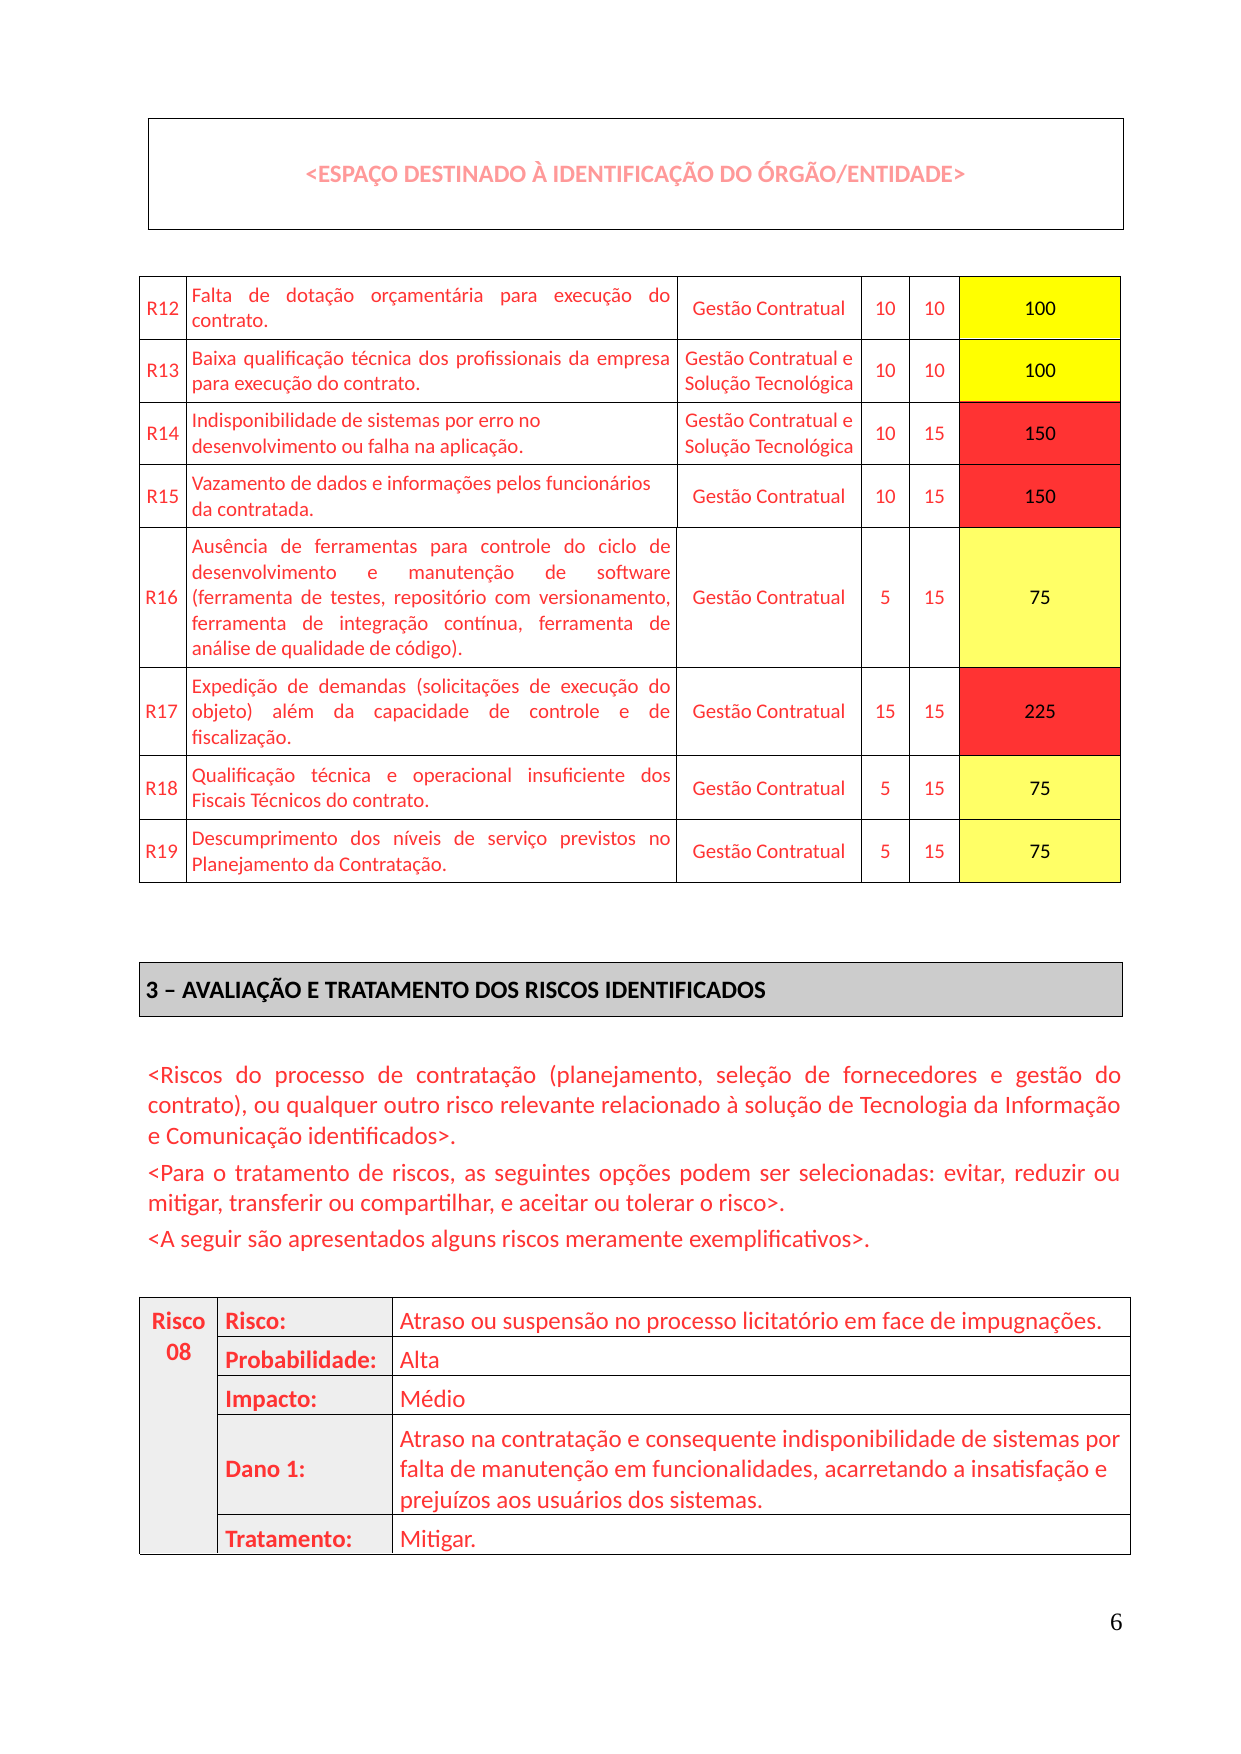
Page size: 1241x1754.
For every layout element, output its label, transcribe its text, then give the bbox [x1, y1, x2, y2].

table_cell 5 [862, 756, 909, 819]
table_cell 150 [960, 403, 1120, 464]
table_cell 225 [960, 668, 1120, 755]
table_cell 5 [862, 528, 909, 667]
table_cell Qualificação técnica e operacional insuficiente dos Fiscais Técnicos do contrato. [187, 756, 676, 819]
table_cell Gestão Contratual [677, 820, 861, 882]
table_cell 10 [862, 277, 909, 338]
table_cell Impacto: [218, 1376, 392, 1414]
table_cell Dano 1: [218, 1415, 392, 1514]
table_cell 10 [862, 340, 909, 401]
table_cell Gestão Contratual e Solução Tecnológica [678, 340, 861, 401]
table_cell Gestão Contratual [678, 465, 861, 527]
table_header 3 – AVALIAÇÃO E TRATAMENTO DOS RISCOS IDENTIFICADOS [140, 963, 1122, 1016]
table_cell Tratamento: [218, 1515, 392, 1553]
table_cell 15 [862, 668, 909, 755]
table_cell 75 [960, 820, 1120, 882]
table_cell R17 [140, 668, 186, 755]
table_cell Gestão Contratual [678, 277, 861, 338]
table_cell 15 [910, 668, 959, 755]
table_cell Falta de dotação orçamentária para execução do contrato. [187, 277, 677, 338]
table_cell 10 [910, 340, 959, 401]
table_cell Alta [393, 1337, 1130, 1375]
table_cell R13 [140, 340, 186, 401]
table_cell R19 [140, 820, 186, 882]
table_cell R12 [140, 277, 186, 338]
table_cell 75 [960, 756, 1120, 819]
table_cell 150 [960, 465, 1120, 527]
table_cell R14 [140, 403, 186, 464]
table_cell 10 [862, 403, 909, 464]
table_cell 15 [910, 403, 959, 464]
table_cell 15 [910, 528, 959, 667]
table_cell R18 [140, 756, 186, 819]
table_cell Gestão Contratual [677, 668, 861, 755]
table_cell R15 [140, 465, 186, 527]
table_cell Gestão Contratual e Solução Tecnológica [678, 403, 861, 464]
table_cell Ausência de ferramentas para controle do ciclo de desenvolvimento e manutenção de software (ferramenta de testes, repositório com versionamento, ferramenta de integração contínua, ferramenta de análise de qualidade de código). [187, 528, 676, 667]
table_cell Gestão Contratual [677, 756, 861, 819]
table_cell Indisponibilidade de sistemas por erro no desenvolvimento ou falha na aplicação. [187, 403, 677, 464]
text <A seguir são apresentados alguns riscos meramente exemplificativos>. [148, 1224, 1122, 1254]
table_cell Médio [393, 1376, 1130, 1414]
table_cell Expedição de demandas (solicitações de execução do objeto) além da capacidade de controle e de fiscalização. [187, 668, 676, 755]
table_cell Probabilidade: [218, 1337, 392, 1375]
table_cell Baixa qualificação técnica dos profissionais da empresa para execução do contrato. [187, 340, 677, 401]
text <Para o tratamento de riscos, as seguintes opções podem ser selecionadas: evitar, reduzir ou mitigar, transferir ou compartilhar, e aceitar ou tolerar o risco>. [148, 1157, 1122, 1218]
table_cell 15 [910, 820, 959, 882]
table_cell Descumprimento dos níveis de serviço previstos no Planejamento da Contratação. [187, 820, 676, 882]
table_cell 15 [910, 465, 959, 527]
table_header Atraso ou suspensão no processo licitatório em face de impugnações. [393, 1298, 1130, 1336]
table_cell Vazamento de dados e informações pelos funcionários da contratada. [187, 465, 677, 527]
table_cell 75 [960, 528, 1120, 667]
table_cell Atraso na contratação e consequente indisponibilidade de sistemas por falta de manutenção em funcionalidades, acarretando a insatisfação e prejuízos aos usuários dos sistemas. [393, 1415, 1130, 1514]
table_cell Gestão Contratual [677, 528, 861, 667]
table_header Risco 08 [140, 1298, 217, 1553]
table_cell 10 [910, 277, 959, 338]
table_cell Mitigar. [393, 1515, 1130, 1553]
table_header Risco: [218, 1298, 392, 1336]
table_cell 5 [862, 820, 909, 882]
table_cell 100 [960, 277, 1120, 338]
table_cell R16 [140, 528, 186, 667]
table_cell 100 [960, 340, 1120, 401]
text <Riscos do processo de contratação (planejamento, seleção de fornecedores e gestão do contrato), ou qualquer outro risco relevante relacionado à solução de Tecnologia da Informação e Comunicação identificados>. [148, 1059, 1122, 1151]
table_cell 15 [910, 756, 959, 819]
table_cell 10 [862, 465, 909, 527]
